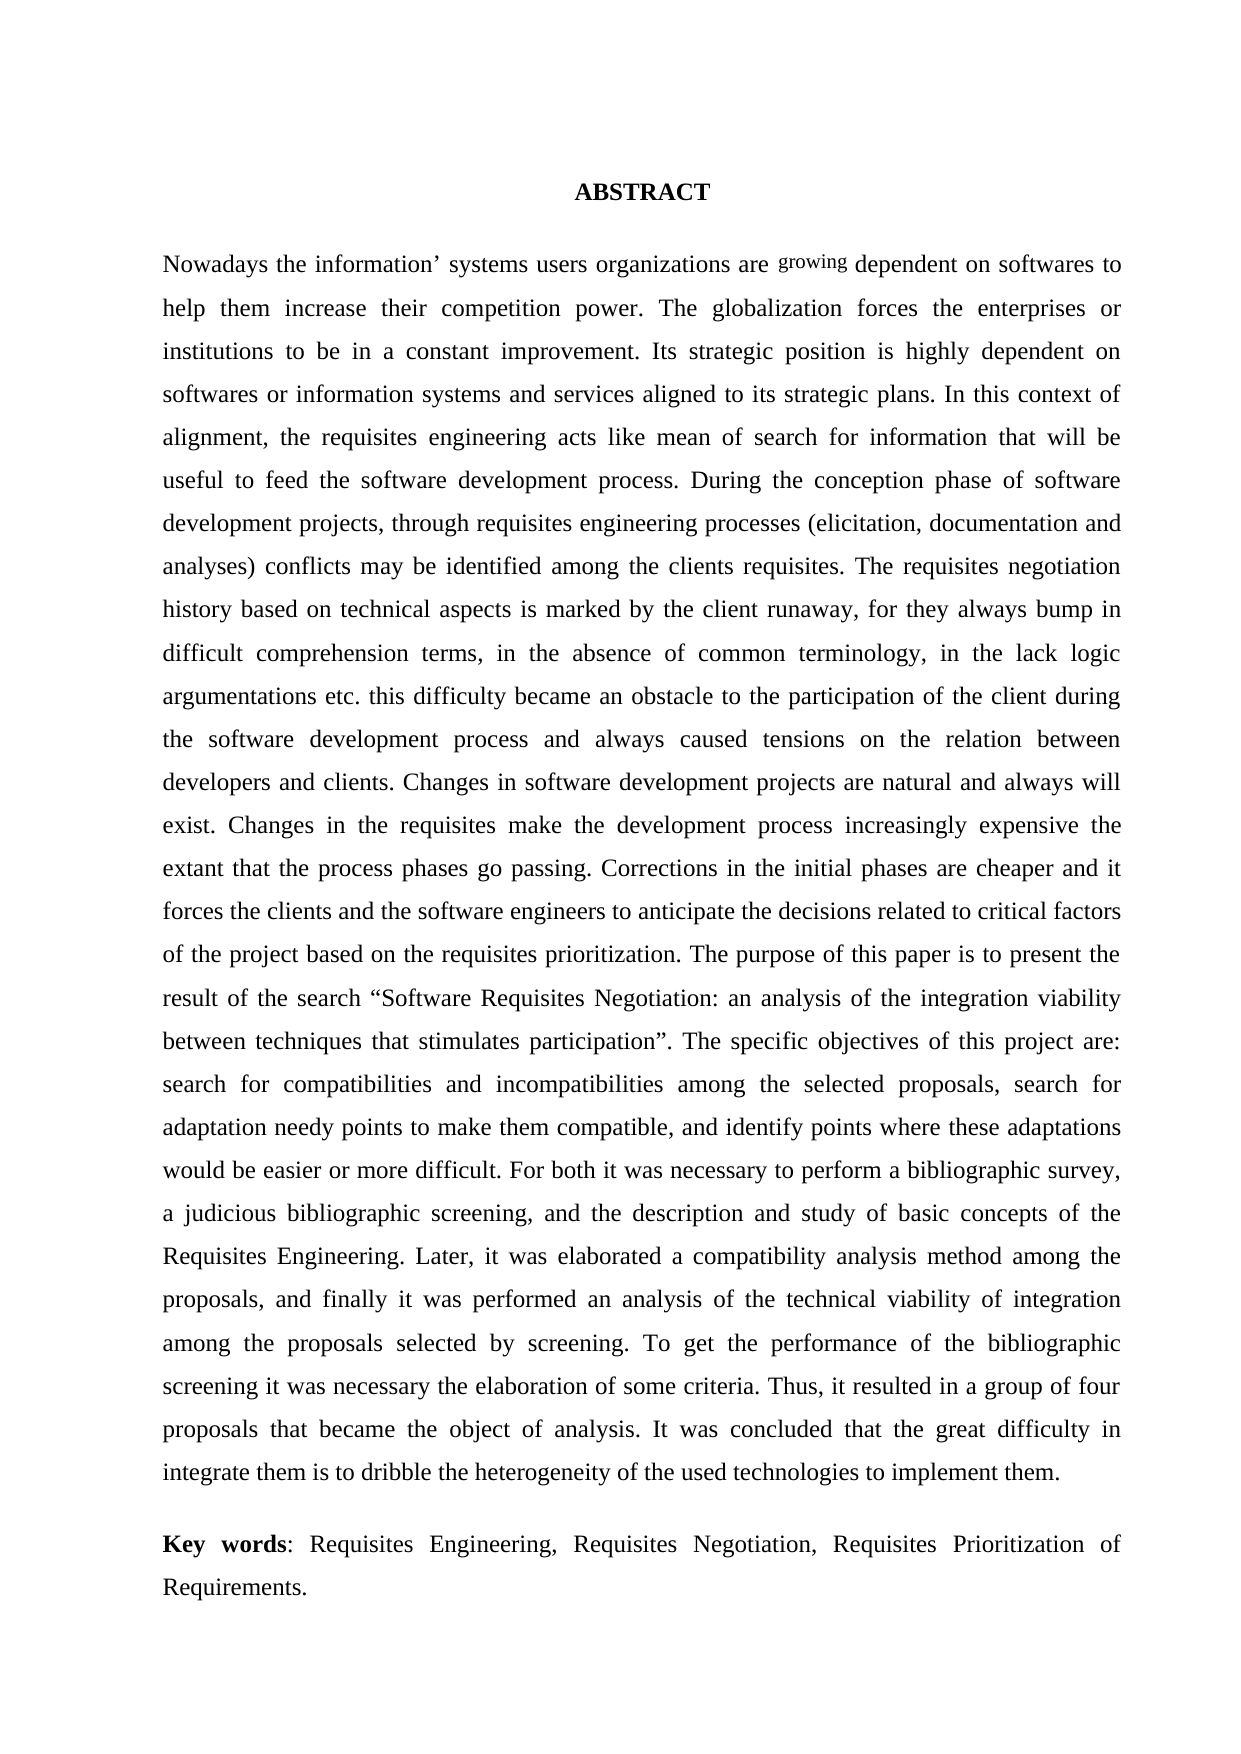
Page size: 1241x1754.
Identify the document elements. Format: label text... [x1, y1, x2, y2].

text Nowadays the information’ systems users organizations are growing dependent on softwares to help them increase their competition power. The globalization forces the enterprises or institutions to be in a constant improvement. Its strategic position is highly dependent on softwares or information systems and services aligned to its strategic plans. In this context of alignment, the requisites engineering acts like mean of search for information that will be useful to feed the software development process. During the conception phase of software development projects, through requisites engineering processes (elicitation, documentation and analyses) conflicts may be identified among the clients requisites. The requisites negotiation history based on technical aspects is marked by the client runaway, for they always bump in difficult comprehension terms, in the absence of common terminology, in the lack logic argumentations etc. this difficulty became an obstacle to the participation of the client during the software development process and always caused tensions on the relation between developers and clients. Changes in software development projects are natural and always will exist. Changes in the requisites make the development process increasingly expensive the extant that the process phases go passing. Corrections in the initial phases are cheaper and it forces the clients and the software engineers to anticipate the decisions related to critical factors of the project based on the requisites prioritization. The purpose of this paper is to present the result of the search “Software Requisites Negotiation: an analysis of the integration viability between techniques that stimulates participation”. The specific objectives of this project are: search for compatibilities and incompatibilities among the selected proposals, search for adaptation needy points to make them compatible, and identify points where these adaptations would be easier or more difficult. For both it was necessary to perform a bibliographic survey, a judicious bibliographic screening, and the description and study of basic concepts of the Requisites Engineering. Later, it was elaborated a compatibility analysis method among the proposals, and finally it was performed an analysis of the technical viability of integration among the proposals selected by screening. To get the performance of the bibliographic screening it was necessary the elaboration of some criteria. Thus, it resulted in a group of four proposals that became the object of analysis. It was concluded that the great difficulty in integrate them is to dribble the heterogeneity of the used technologies to implement them. [162, 249, 1122, 1486]
text Key words: Requisites Engineering, Requisites Negotiation, Requisites Prioritization of Requirements. [162, 1529, 1122, 1601]
text ABSTRACT [162, 177, 1122, 206]
